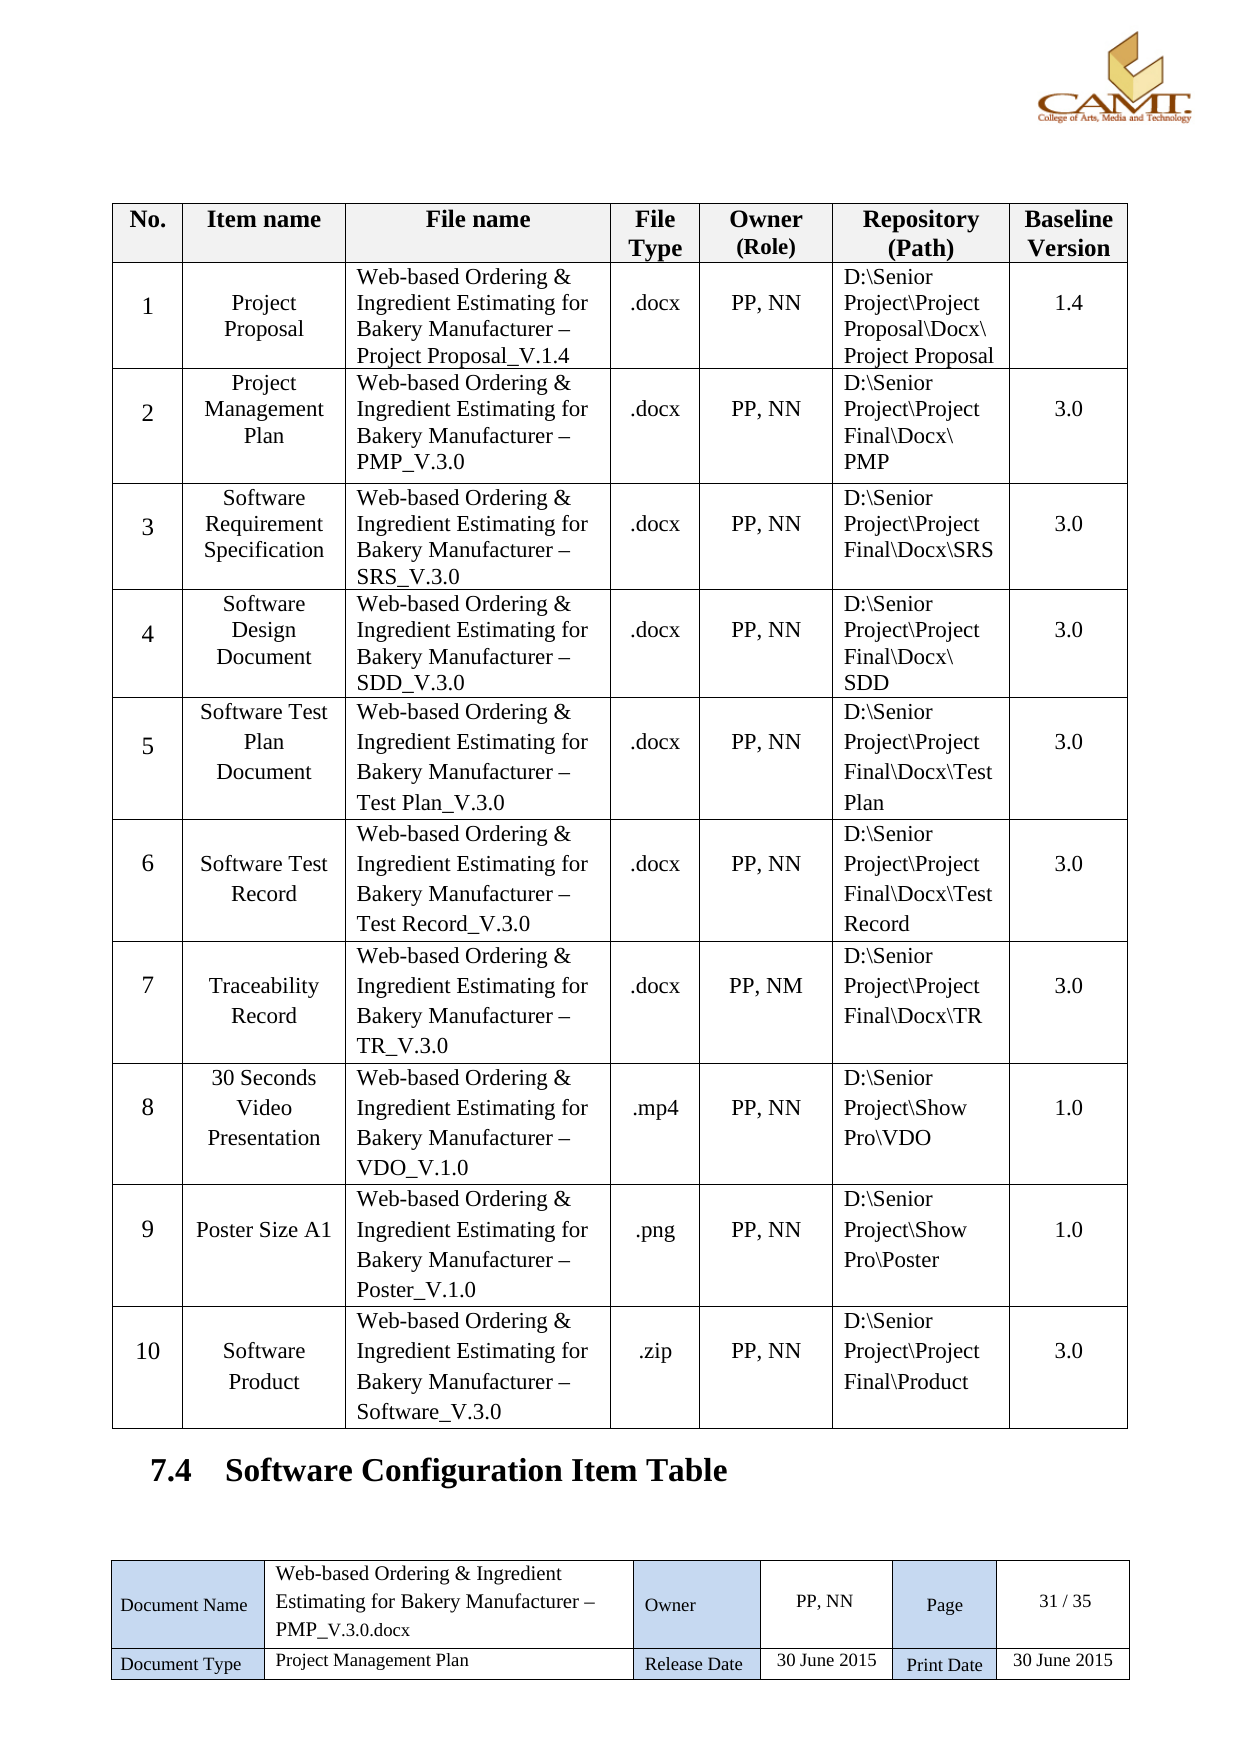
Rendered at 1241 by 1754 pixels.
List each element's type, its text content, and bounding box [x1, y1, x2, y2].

table_cell 1.0 [1010, 1064, 1127, 1184]
table_cell 3 [113, 484, 182, 589]
table_cell D:\Senior Project\Project Final\Product [833, 1307, 1009, 1428]
table_cell Poster Size A1 [183, 1185, 345, 1306]
table_cell D:\Senior Project\Project Final\Docx\TR [833, 942, 1009, 1062]
table_cell 2 [113, 369, 182, 483]
table_cell 5 [113, 698, 182, 819]
table_cell PP, NN [700, 1307, 832, 1428]
table_cell PP, NN [700, 698, 832, 819]
table_cell Software Test Plan Document [183, 698, 345, 819]
table_cell .docx [611, 484, 699, 589]
table_cell .docx [611, 369, 699, 483]
table_cell Project Proposal [183, 263, 345, 368]
table_cell D:\Senior Project\Project Final\Docx\SDD [833, 590, 1009, 697]
subtitle 7.4 Software Configuration Item Table [150, 1450, 1090, 1488]
table_cell 3.0 [1010, 942, 1127, 1062]
table_header Owner (Role) [700, 204, 832, 262]
table_header Repository (Path) [833, 204, 1009, 262]
table_cell Web-based Ordering & Ingredient Estimating for Bakery Manufacturer – PMP_V.3.0 [346, 369, 610, 483]
table_cell Web-based Ordering & Ingredient Estimating for Bakery Manufacturer – SDD_V.3.0 [346, 590, 610, 697]
table_cell 9 [113, 1185, 182, 1306]
table_header File Type [611, 204, 699, 262]
table_cell Web-based Ordering & Ingredient Estimating for Bakery Manufacturer – Test Plan_V.3.0 [346, 698, 610, 819]
table_cell Web-based Ordering & Ingredient Estimating for Bakery Manufacturer – Poster_V.1.0 [346, 1185, 610, 1306]
table_cell Web-based Ordering & Ingredient Estimating for Bakery Manufacturer – SRS_V.3.0 [346, 484, 610, 589]
table_cell Software Test Record [183, 820, 345, 941]
table_cell PP, NN [700, 590, 832, 697]
table_cell PP, NN [700, 1185, 832, 1306]
table_cell 8 [113, 1064, 182, 1184]
table_header Item name [183, 204, 345, 262]
table_cell 1 [113, 263, 182, 368]
table_cell Web-based Ordering & Ingredient Estimating for Bakery Manufacturer – VDO_V.1.0 [346, 1064, 610, 1184]
table_cell 3.0 [1010, 1307, 1127, 1428]
table_cell Project Management Plan [183, 369, 345, 483]
table_cell Web-based Ordering & Ingredient Estimating for Bakery Manufacturer – Software_V.3.0 [346, 1307, 610, 1428]
table_cell Software Product [183, 1307, 345, 1428]
table_cell D:\Senior Project\Project Final\Docx\Test Plan [833, 698, 1009, 819]
table_cell PP, NN [700, 820, 832, 941]
table_cell D:\Senior Project\Project Final\Docx\PMP [833, 369, 1009, 483]
picture [1029, 25, 1196, 125]
table_cell D:\Senior Project\Show Pro\Poster [833, 1185, 1009, 1306]
table_cell 1.4 [1010, 263, 1127, 368]
table_cell PP, NM [700, 942, 832, 1062]
table_cell 3.0 [1010, 820, 1127, 941]
table_cell Web-based Ordering & Ingredient Estimating for Bakery Manufacturer – TR_V.3.0 [346, 942, 610, 1062]
table_cell .docx [611, 942, 699, 1062]
table_cell PP, NN [700, 369, 832, 483]
table_cell .png [611, 1185, 699, 1306]
table_cell 4 [113, 590, 182, 697]
table_cell Software Requirement Specification [183, 484, 345, 589]
table_cell 3.0 [1010, 698, 1127, 819]
table_cell PP, NN [700, 1064, 832, 1184]
table_cell Web-based Ordering & Ingredient Estimating for Bakery Manufacturer – Project Proposal_V.1.4 [346, 263, 610, 368]
table_cell D:\Senior Project\Project Proposal\Docx\Project Proposal [833, 263, 1009, 368]
table_cell Traceability Record [183, 942, 345, 1062]
table_cell PP, NN [700, 484, 832, 589]
table_cell Software Design Document [183, 590, 345, 697]
table_cell 7 [113, 942, 182, 1062]
table_header Baseline Version [1010, 204, 1127, 262]
table_cell Web-based Ordering & Ingredient Estimating for Bakery Manufacturer – Test Record_V.3.0 [346, 820, 610, 941]
table_cell 3.0 [1010, 369, 1127, 483]
table_cell 3.0 [1010, 590, 1127, 697]
table_header File name [346, 204, 610, 262]
table_cell PP, NN [700, 263, 832, 368]
table_cell .docx [611, 263, 699, 368]
table_cell D:\Senior Project\Project Final\Docx\Test Record [833, 820, 1009, 941]
table_cell .docx [611, 820, 699, 941]
table_header No. [113, 204, 182, 262]
table_cell D:\Senior Project\Show Pro\VDO [833, 1064, 1009, 1184]
table_cell 6 [113, 820, 182, 941]
table_cell D:\Senior Project\Project Final\Docx\SRS [833, 484, 1009, 589]
table_cell .docx [611, 590, 699, 697]
table_cell 30 Seconds Video Presentation [183, 1064, 345, 1184]
table_cell 10 [113, 1307, 182, 1428]
table_cell .zip [611, 1307, 699, 1428]
table_cell .mp4 [611, 1064, 699, 1184]
table_cell .docx [611, 698, 699, 819]
table_cell 1.0 [1010, 1185, 1127, 1306]
table_cell 3.0 [1010, 484, 1127, 589]
